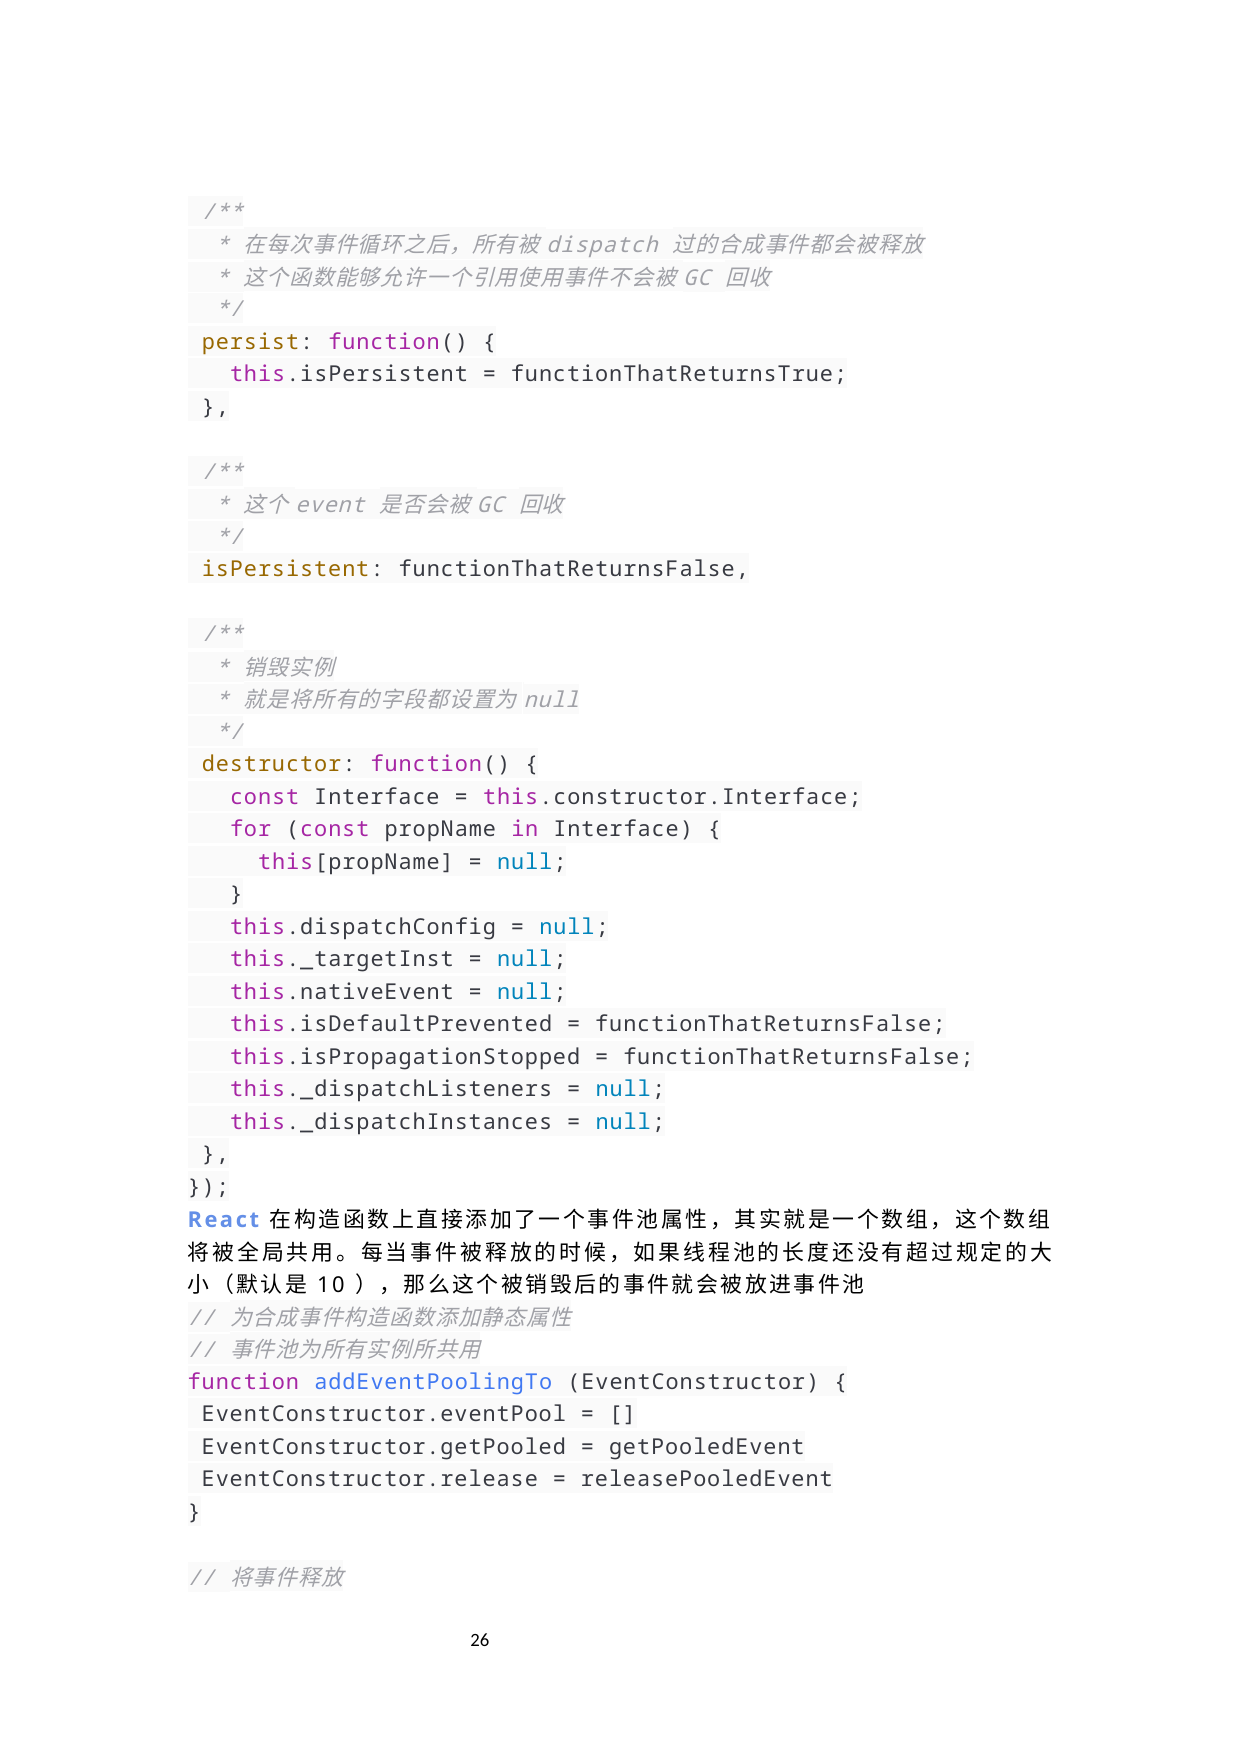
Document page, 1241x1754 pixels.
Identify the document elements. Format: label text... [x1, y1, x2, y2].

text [187, 162, 1053, 1202]
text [187, 1299, 1053, 1592]
text React 在构造函数上直接添加了一个事件池属性，其实就是一个数组，这个数组将被全局共用。每当事件被释放的时候，如果线程池的长度还没有超过规定的大小（默认是 10 ），那么这个被销毁后的事件就会被放进事件池 [187, 1202, 1053, 1299]
